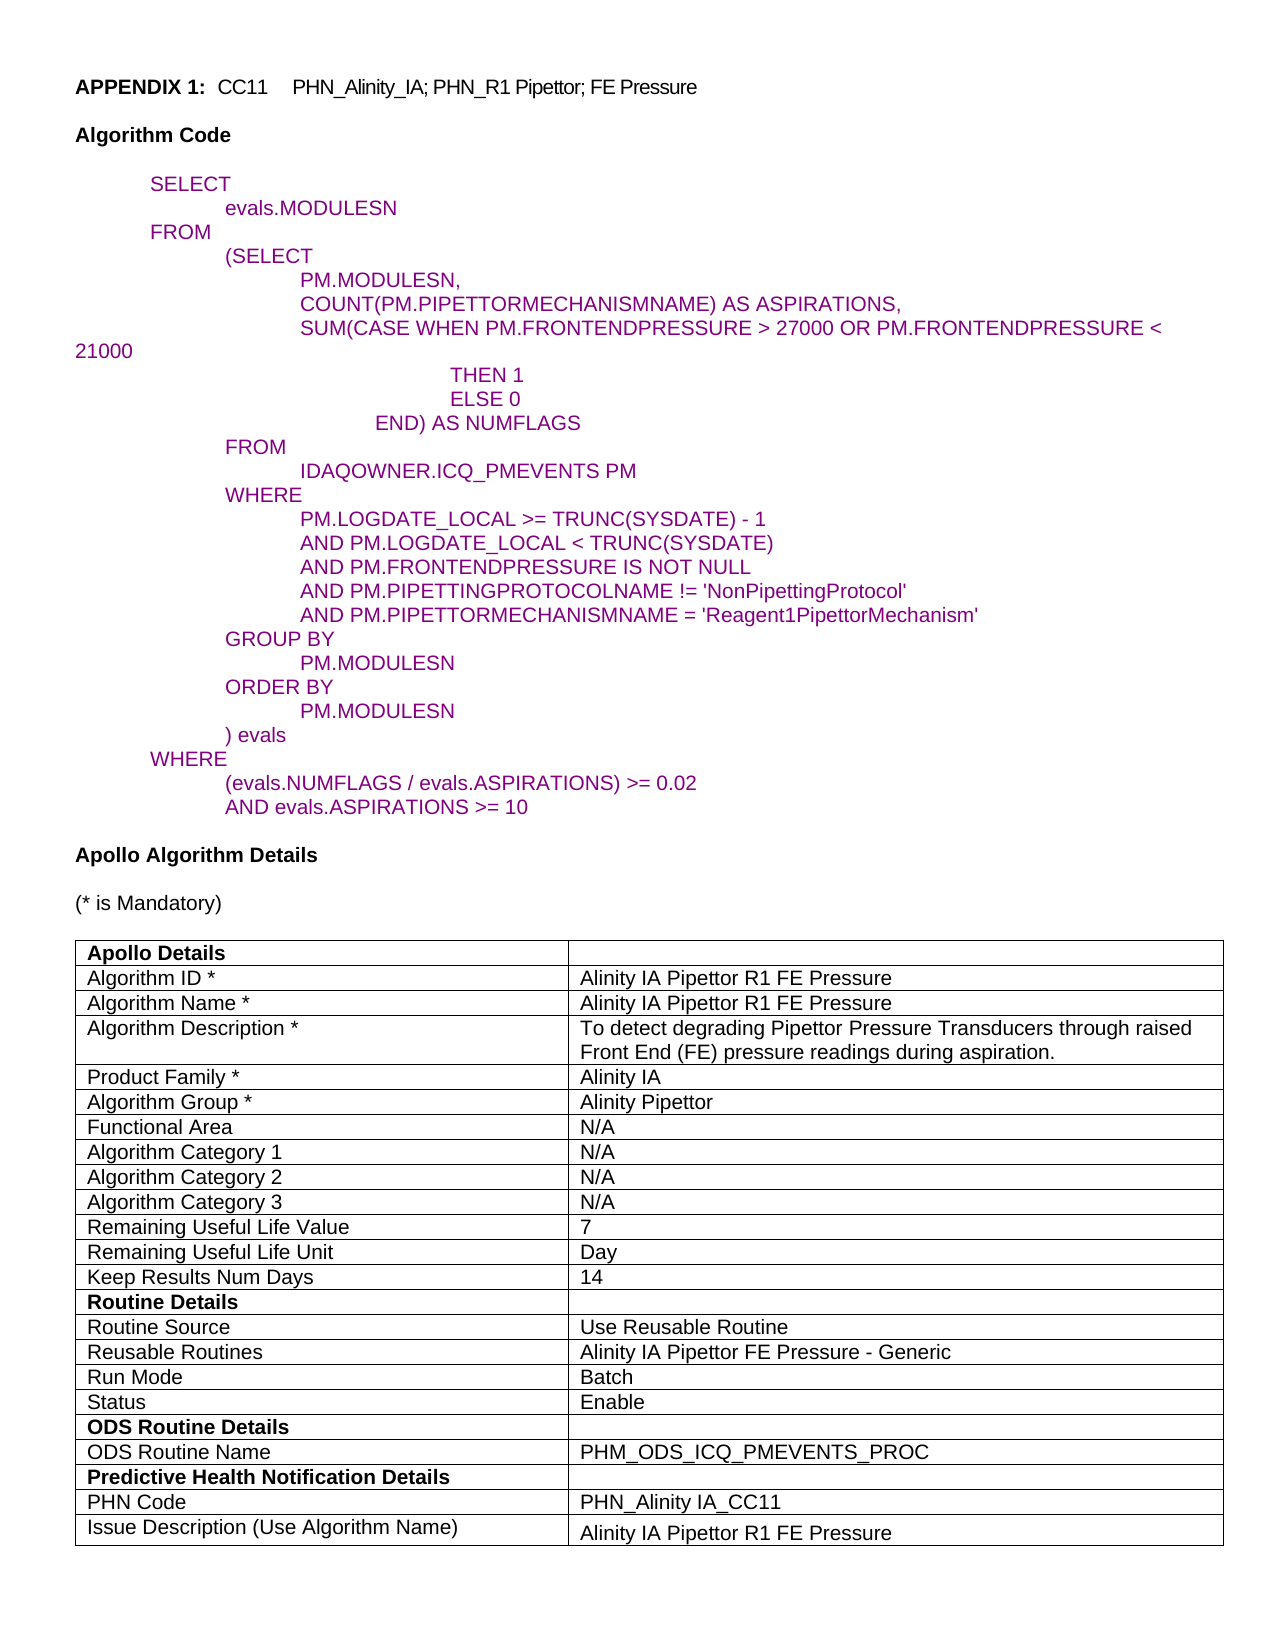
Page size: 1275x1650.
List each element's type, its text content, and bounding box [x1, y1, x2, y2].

text AND evals.ASPIRATIONS >= 10 [75, 794, 1200, 818]
text WHERE [75, 747, 1200, 771]
table_cell Day [569, 1240, 1223, 1263]
table_cell Algorithm Name * [76, 991, 568, 1014]
table_cell PHN_Alinity IA_CC11 [569, 1490, 1223, 1513]
text FROM [75, 219, 1200, 243]
text APPENDIX 1: CC11 PHN_Alinity_IA; PHN_R1 Pipettor; FE Pressure [75, 75, 1111, 99]
table_cell Alinity IA Pipettor FE Pressure - Generic [569, 1340, 1223, 1363]
table_cell N/A [569, 1140, 1223, 1163]
table_cell PHN Code [76, 1490, 568, 1513]
table_cell Remaining Useful Life Value [76, 1215, 568, 1238]
text (* is Mandatory) [75, 891, 1200, 915]
table_cell To detect degrading Pipettor Pressure Transducers through raised Front End (FE) pressure readings during aspiration. [569, 1016, 1223, 1063]
text AND PM.PIPETTORMECHANISMNAME = 'Reagent1PipettorMechanism' [75, 603, 1200, 627]
table_cell Algorithm Category 3 [76, 1190, 568, 1213]
table_header Apollo Details [76, 941, 568, 964]
table_cell N/A [569, 1190, 1223, 1213]
table_cell N/A [569, 1115, 1223, 1138]
text PM.MODULESN, [75, 267, 1200, 291]
text (evals.NUMFLAGS / evals.ASPIRATIONS) >= 0.02 [75, 771, 1200, 794]
text Algorithm Code [75, 123, 1200, 147]
text THEN 1 [75, 363, 1200, 387]
table_cell [569, 1465, 1223, 1488]
text SUM(CASE WHEN PM.FRONTENDPRESSURE > 27000 OR PM.FRONTENDPRESSURE < 21000 [75, 315, 1200, 363]
table_cell Enable [569, 1390, 1223, 1413]
table_cell Functional Area [76, 1115, 568, 1138]
text (SELECT [75, 243, 1200, 267]
text END) AS NUMFLAGS [75, 411, 1200, 435]
table_cell Status [76, 1390, 568, 1413]
text GROUP BY [75, 627, 1200, 651]
table_cell Alinity IA Pipettor R1 FE Pressure [569, 991, 1223, 1014]
table_cell [569, 1415, 1223, 1438]
text SELECT [75, 172, 1200, 196]
text ORDER BY [75, 675, 1200, 699]
table_cell Algorithm Group * [76, 1090, 568, 1113]
table_cell Run Mode [76, 1365, 568, 1388]
text PM.MODULESN [75, 699, 1200, 723]
table_cell Product Family * [76, 1065, 568, 1088]
table_cell Remaining Useful Life Unit [76, 1240, 568, 1263]
table_header [569, 941, 1223, 964]
table_cell 7 [569, 1215, 1223, 1238]
table_cell Keep Results Num Days [76, 1265, 568, 1288]
table_cell Alinity IA Pipettor R1 FE Pressure [569, 1515, 1223, 1544]
text COUNT(PM.PIPETTORMECHANISMNAME) AS ASPIRATIONS, [75, 291, 1200, 315]
text evals.MODULESN [75, 196, 1200, 219]
table_cell ODS Routine Details [76, 1415, 568, 1438]
table_cell N/A [569, 1165, 1223, 1188]
text AND PM.PIPETTINGPROTOCOLNAME != 'NonPipettingProtocol' [75, 579, 1200, 603]
table_cell PHM_ODS_ICQ_PMEVENTS_PROC [569, 1440, 1223, 1463]
table_cell Use Reusable Routine [569, 1315, 1223, 1338]
table_cell Algorithm Category 1 [76, 1140, 568, 1163]
text PM.MODULESN [75, 651, 1200, 675]
text IDAQOWNER.ICQ_PMEVENTS PM [75, 459, 1200, 483]
table_cell Batch [569, 1365, 1223, 1388]
table_cell ODS Routine Name [76, 1440, 568, 1463]
text AND PM.FRONTENDPRESSURE IS NOT NULL [75, 555, 1200, 579]
text Apollo Algorithm Details [75, 843, 1200, 867]
table_cell Alinity Pipettor [569, 1090, 1223, 1113]
table_cell 14 [569, 1265, 1223, 1288]
table_cell Routine Source [76, 1315, 568, 1338]
text FROM [75, 435, 1200, 459]
table_cell Reusable Routines [76, 1340, 568, 1363]
table_cell Alinity IA Pipettor R1 FE Pressure [569, 966, 1223, 989]
text PM.LOGDATE_LOCAL >= TRUNC(SYSDATE) - 1 [75, 507, 1200, 531]
table_cell Issue Description (Use Algorithm Name) [76, 1515, 568, 1544]
table_cell Algorithm Category 2 [76, 1165, 568, 1188]
table_cell Alinity IA [569, 1065, 1223, 1088]
table_cell Routine Details [76, 1290, 568, 1313]
text WHERE [75, 483, 1200, 507]
text AND PM.LOGDATE_LOCAL < TRUNC(SYSDATE) [75, 531, 1200, 555]
text ) evals [75, 723, 1200, 747]
table_cell Algorithm ID * [76, 966, 568, 989]
text ELSE 0 [75, 387, 1200, 411]
table_cell [569, 1290, 1223, 1313]
table_cell Predictive Health Notification Details [76, 1465, 568, 1488]
table_cell Algorithm Description * [76, 1016, 568, 1063]
